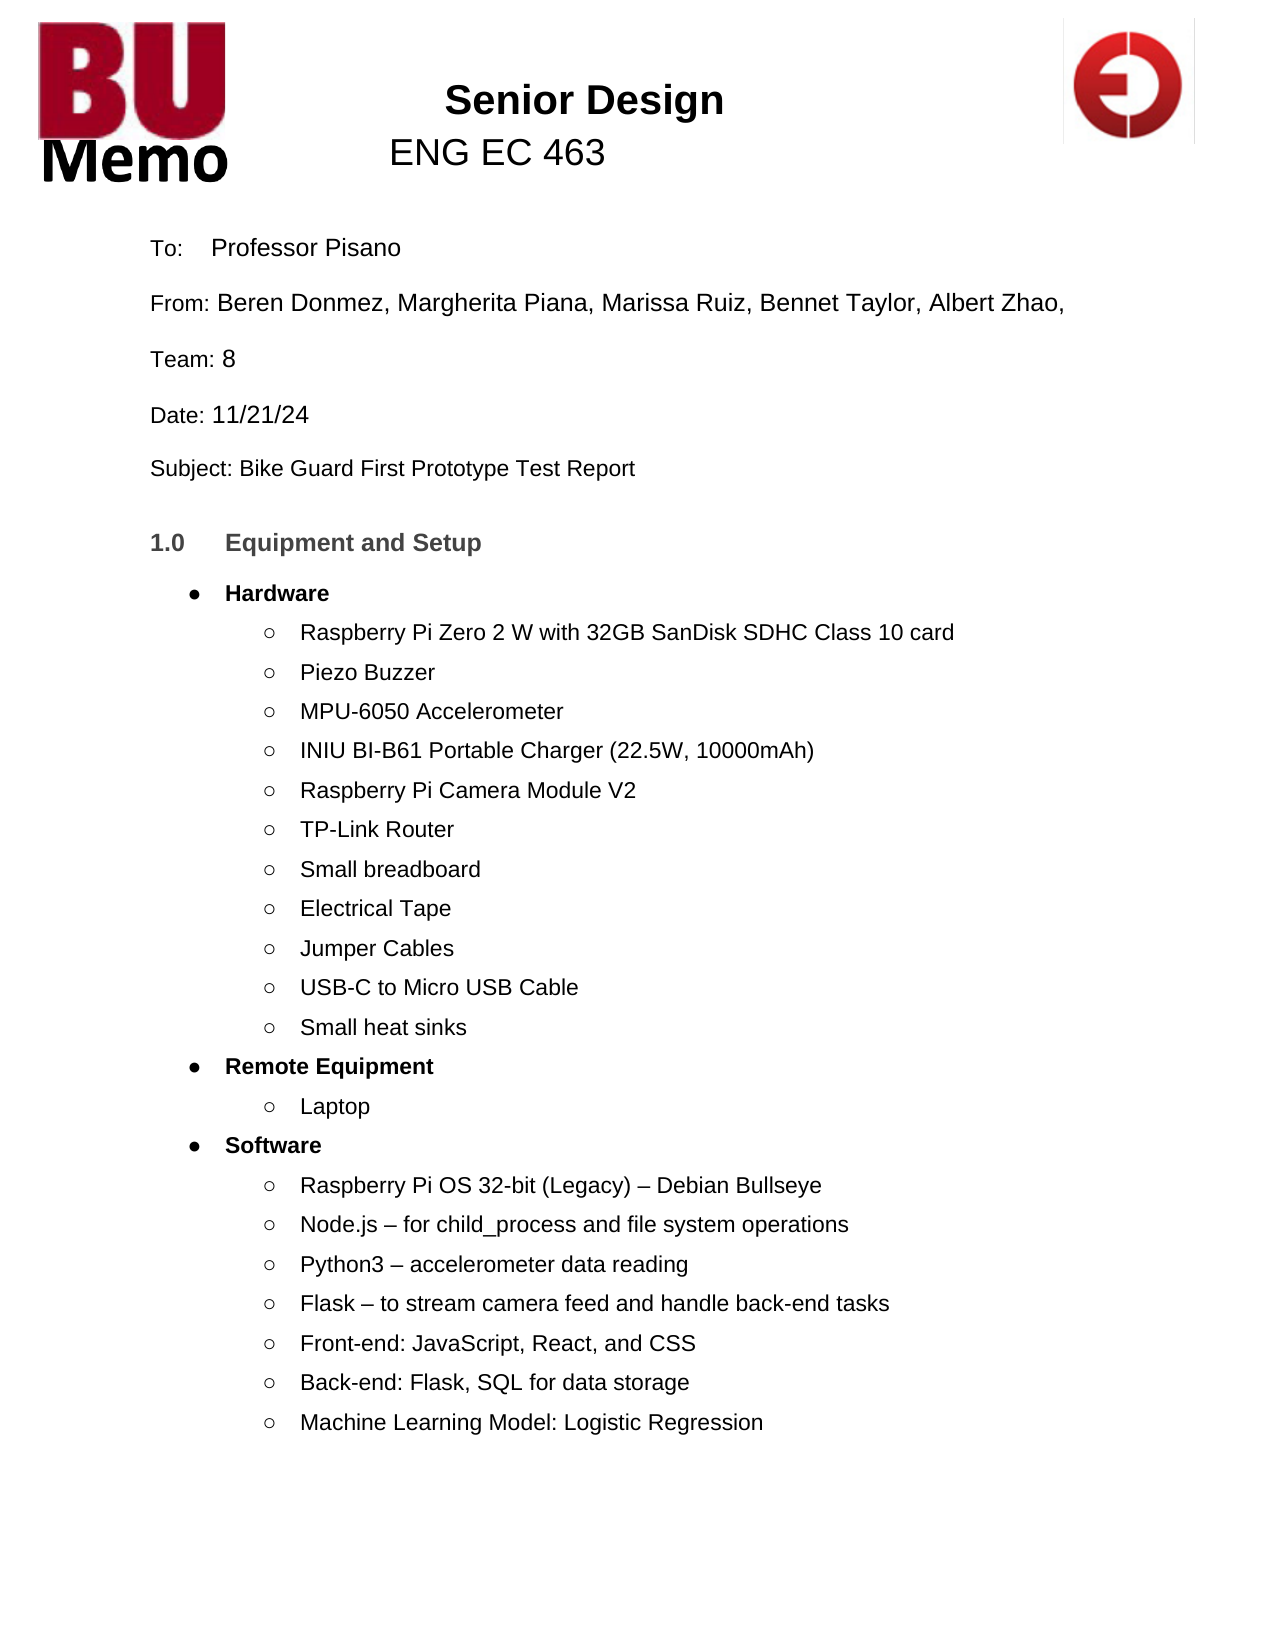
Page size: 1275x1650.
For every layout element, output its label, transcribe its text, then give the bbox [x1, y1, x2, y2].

list MPU-6050 Accelerometer [262, 698, 1125, 724]
list Electrical Tape [262, 895, 1125, 922]
list Front-end: JavaScript, React, and CSS [262, 1330, 1125, 1356]
list Python3 – accelerometer data reading [262, 1251, 1125, 1277]
list Small breadboard [262, 856, 1125, 882]
list Laptop [262, 1093, 1125, 1119]
list Hardware [187, 579, 1125, 606]
list Jumper Cables [262, 935, 1125, 961]
list Back-end: Flask, SQL for data storage [262, 1369, 1125, 1396]
list Machine Learning Model: Logistic Regression [262, 1409, 1125, 1435]
text From: Beren Donmez, Margherita Piana, Marissa Ruiz, Bennet Taylor, Albert Zhao, [150, 288, 1125, 317]
subtitle 1.0 Equipment and Setup [150, 528, 1125, 557]
list Raspberry Pi Camera Module V2 [262, 777, 1125, 803]
picture [37, 22, 251, 186]
list USB-C to Micro USB Cable [262, 974, 1125, 1001]
list Small heat sinks [262, 1014, 1125, 1040]
text Subject: Bike Guard First Prototype Test Report [150, 455, 1125, 482]
text Team: 8 [150, 344, 1125, 373]
list Software [187, 1132, 1125, 1159]
text To: Professor Pisano [150, 233, 1125, 262]
list Remote Equipment [187, 1053, 1125, 1080]
list TP-Link Router [262, 816, 1125, 843]
list Raspberry Pi Zero 2 W with 32GB SanDisk SDHC Class 10 card [262, 619, 1125, 645]
list INIU BI-B61 Portable Charger (22.5W, 10000mAh) [262, 737, 1125, 764]
list Piezo Buzzer [262, 658, 1125, 685]
list Node.js – for child_process and file system operations [262, 1211, 1125, 1238]
text Date: 11/21/24 [150, 400, 1125, 428]
list Flask – to stream camera feed and handle back-end tasks [262, 1290, 1125, 1317]
list Raspberry Pi OS 32-bit (Legacy) – Debian Bullseye [262, 1172, 1125, 1198]
picture [1062, 18, 1196, 144]
